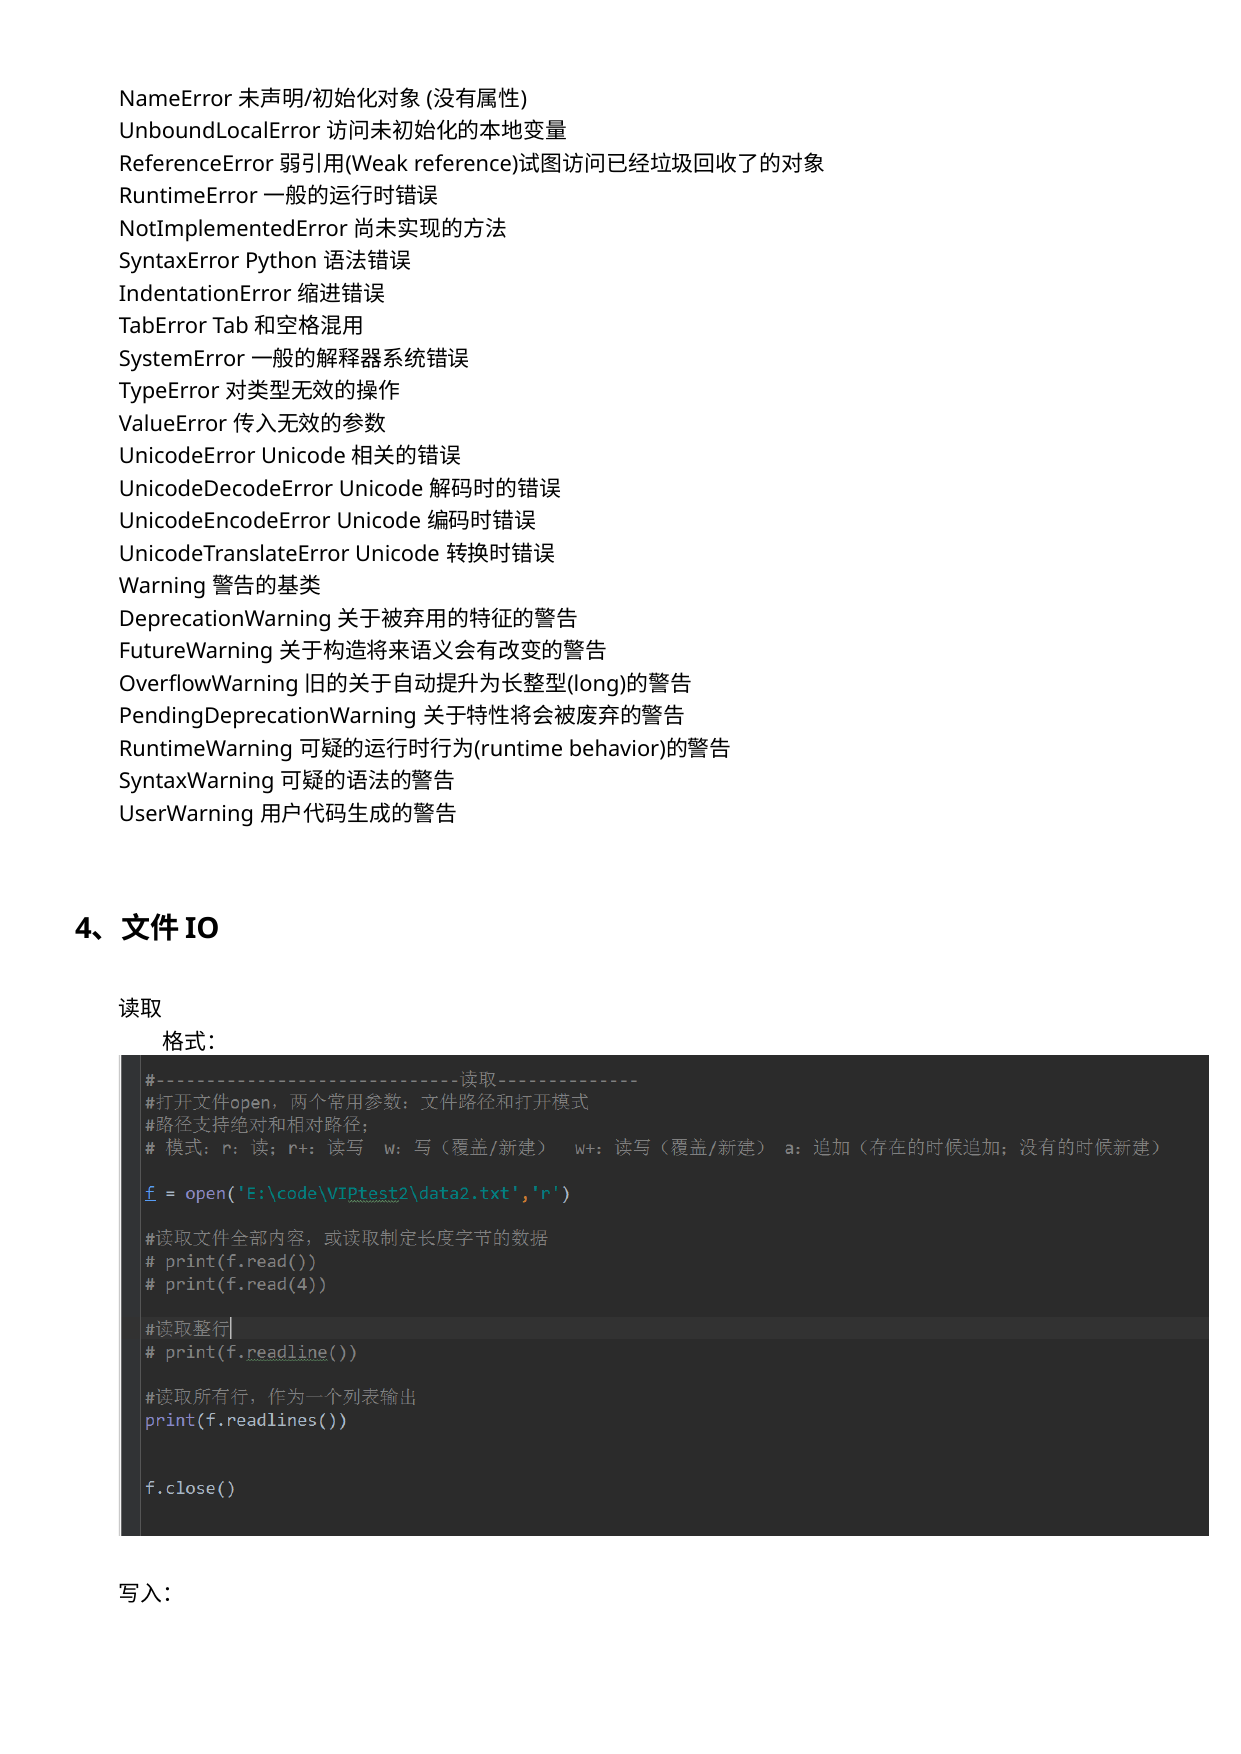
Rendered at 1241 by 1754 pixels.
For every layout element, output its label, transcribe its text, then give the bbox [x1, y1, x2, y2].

text 格式： [75, 1023, 1165, 1056]
text 4、文件IO [75, 893, 1165, 958]
picture [118, 1055, 1209, 1536]
text 写入： [75, 1576, 1165, 1608]
text 读取 [75, 991, 1165, 1023]
